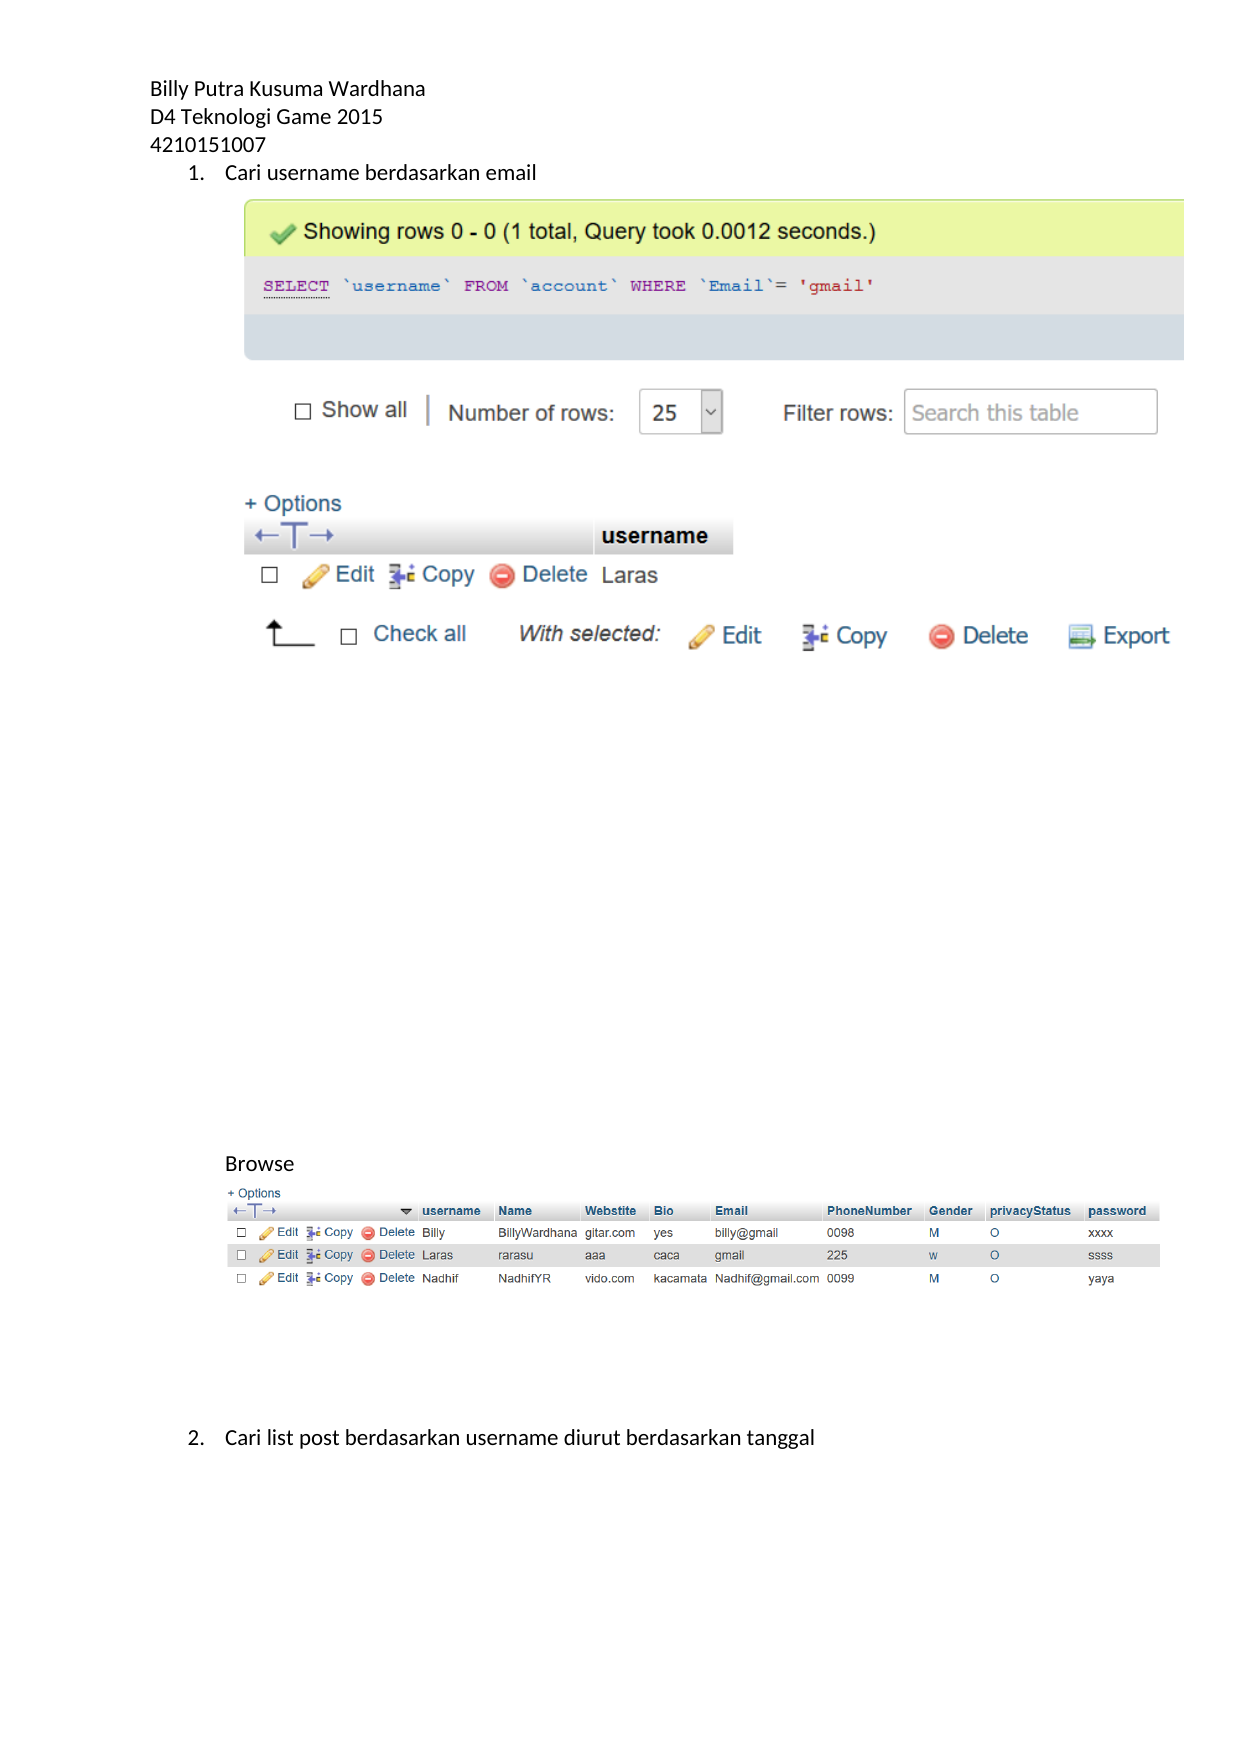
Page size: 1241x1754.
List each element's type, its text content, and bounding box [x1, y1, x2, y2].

list Browse [225, 1149, 1090, 1177]
list Cari list post berdasarkan username diurut berdasarkan tanggal [187, 1423, 1090, 1451]
picture [243, 192, 1184, 661]
list Cari username berdasarkan email [187, 158, 1090, 186]
picture [225, 1178, 1166, 1300]
